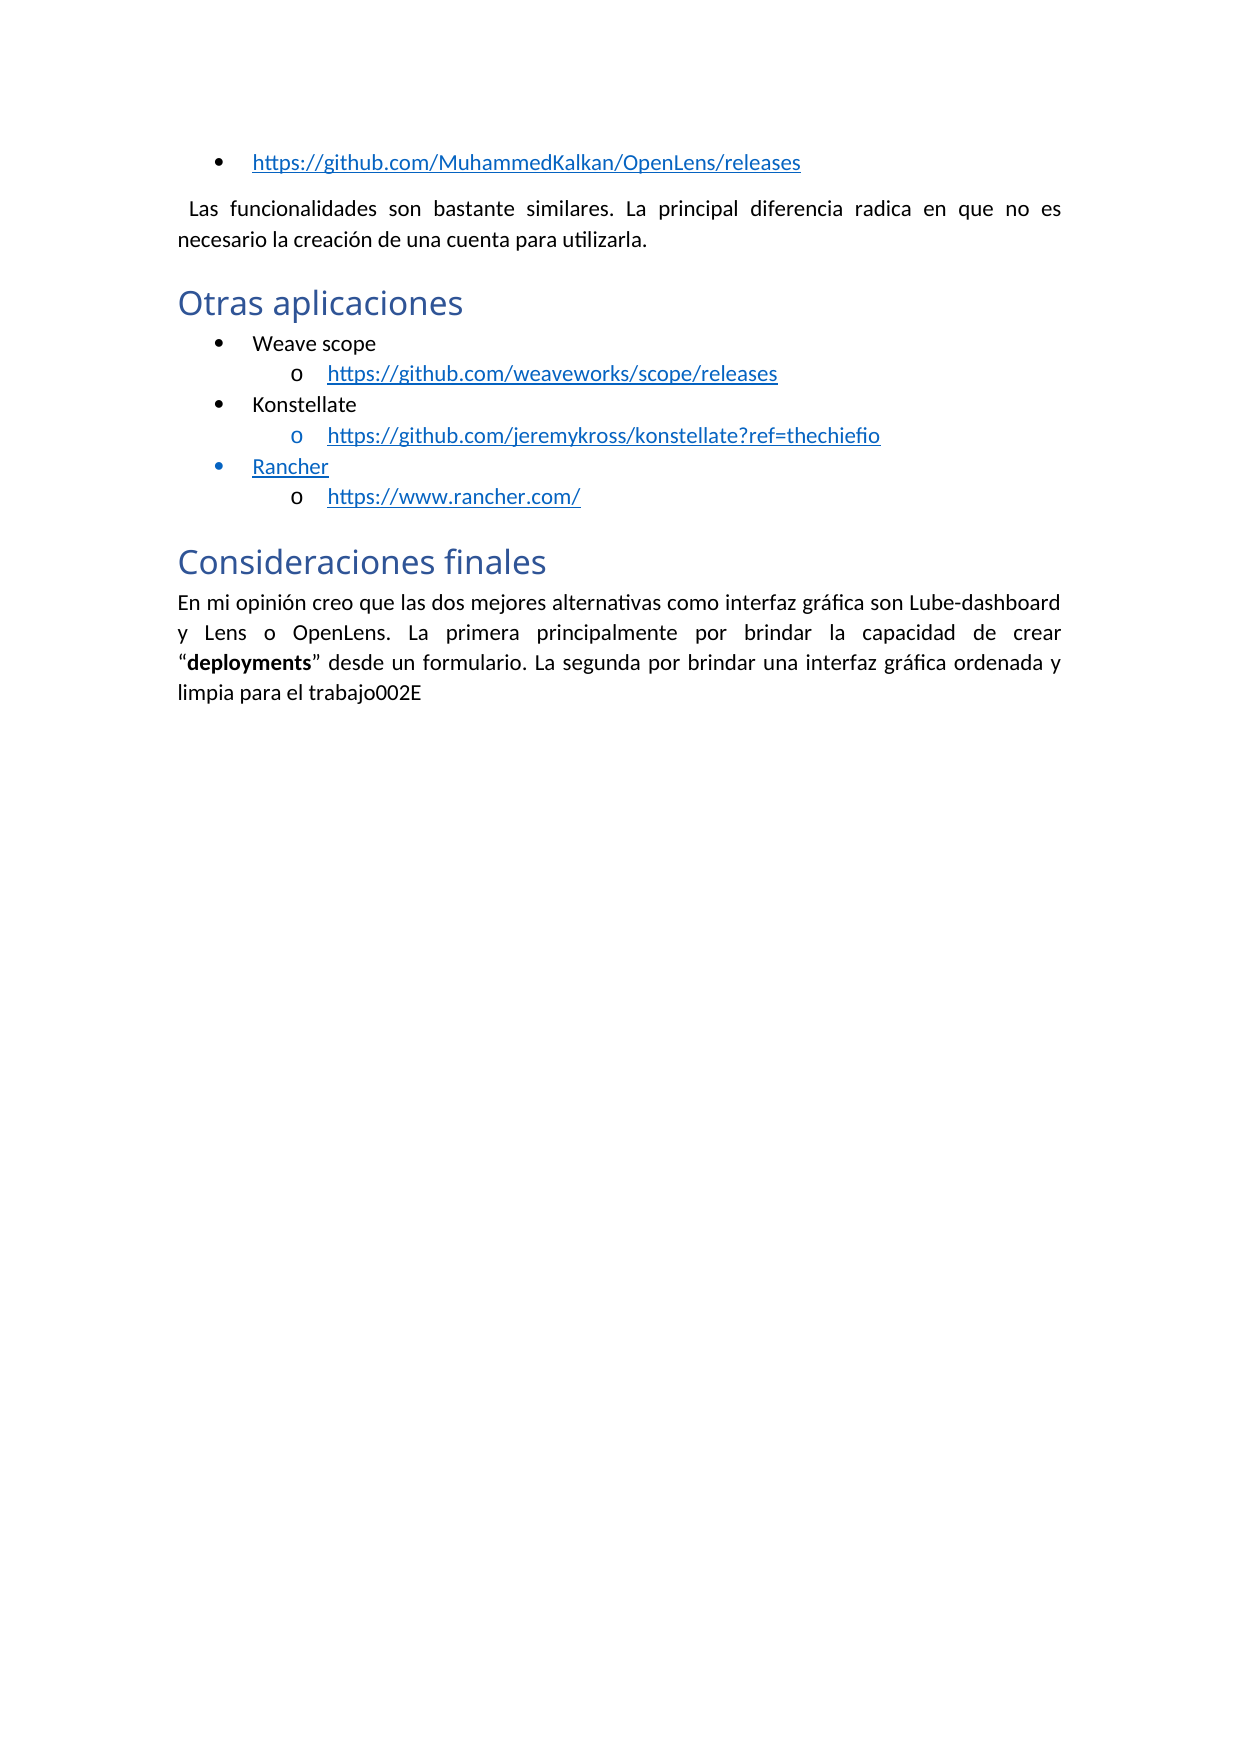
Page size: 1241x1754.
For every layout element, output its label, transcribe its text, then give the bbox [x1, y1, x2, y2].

subtitle Consideraciones finales [177, 539, 1063, 584]
text Las funcionalidades son bastante similares. La principal diferencia radica en que no es necesario la creación de una cuenta para utilizarla. [177, 194, 1063, 253]
list Konstellate [215, 391, 1063, 418]
text En mi opinión creo que las dos mejores alternativas como interfaz gráfica son Lube-dashboard y Lens o OpenLens. La primera principalmente por brindar la capacidad de crear “deployments” desde un formulario. La segunda por brindar una interfaz gráfica ordenada y limpia para el trabajo002E [177, 588, 1063, 706]
list https://github.com/MuhammedKalkan/OpenLens/releases [215, 148, 1063, 176]
list https://github.com/jeremykross/konstellate?ref=thechiefio [290, 421, 1063, 450]
subtitle Otras aplicaciones [177, 280, 1063, 325]
list https://github.com/weaveworks/scope/releases [290, 359, 1063, 388]
list Rancher [215, 452, 1063, 480]
list https://www.rancher.com/ [290, 482, 1063, 512]
list Weave scope [215, 329, 1063, 357]
